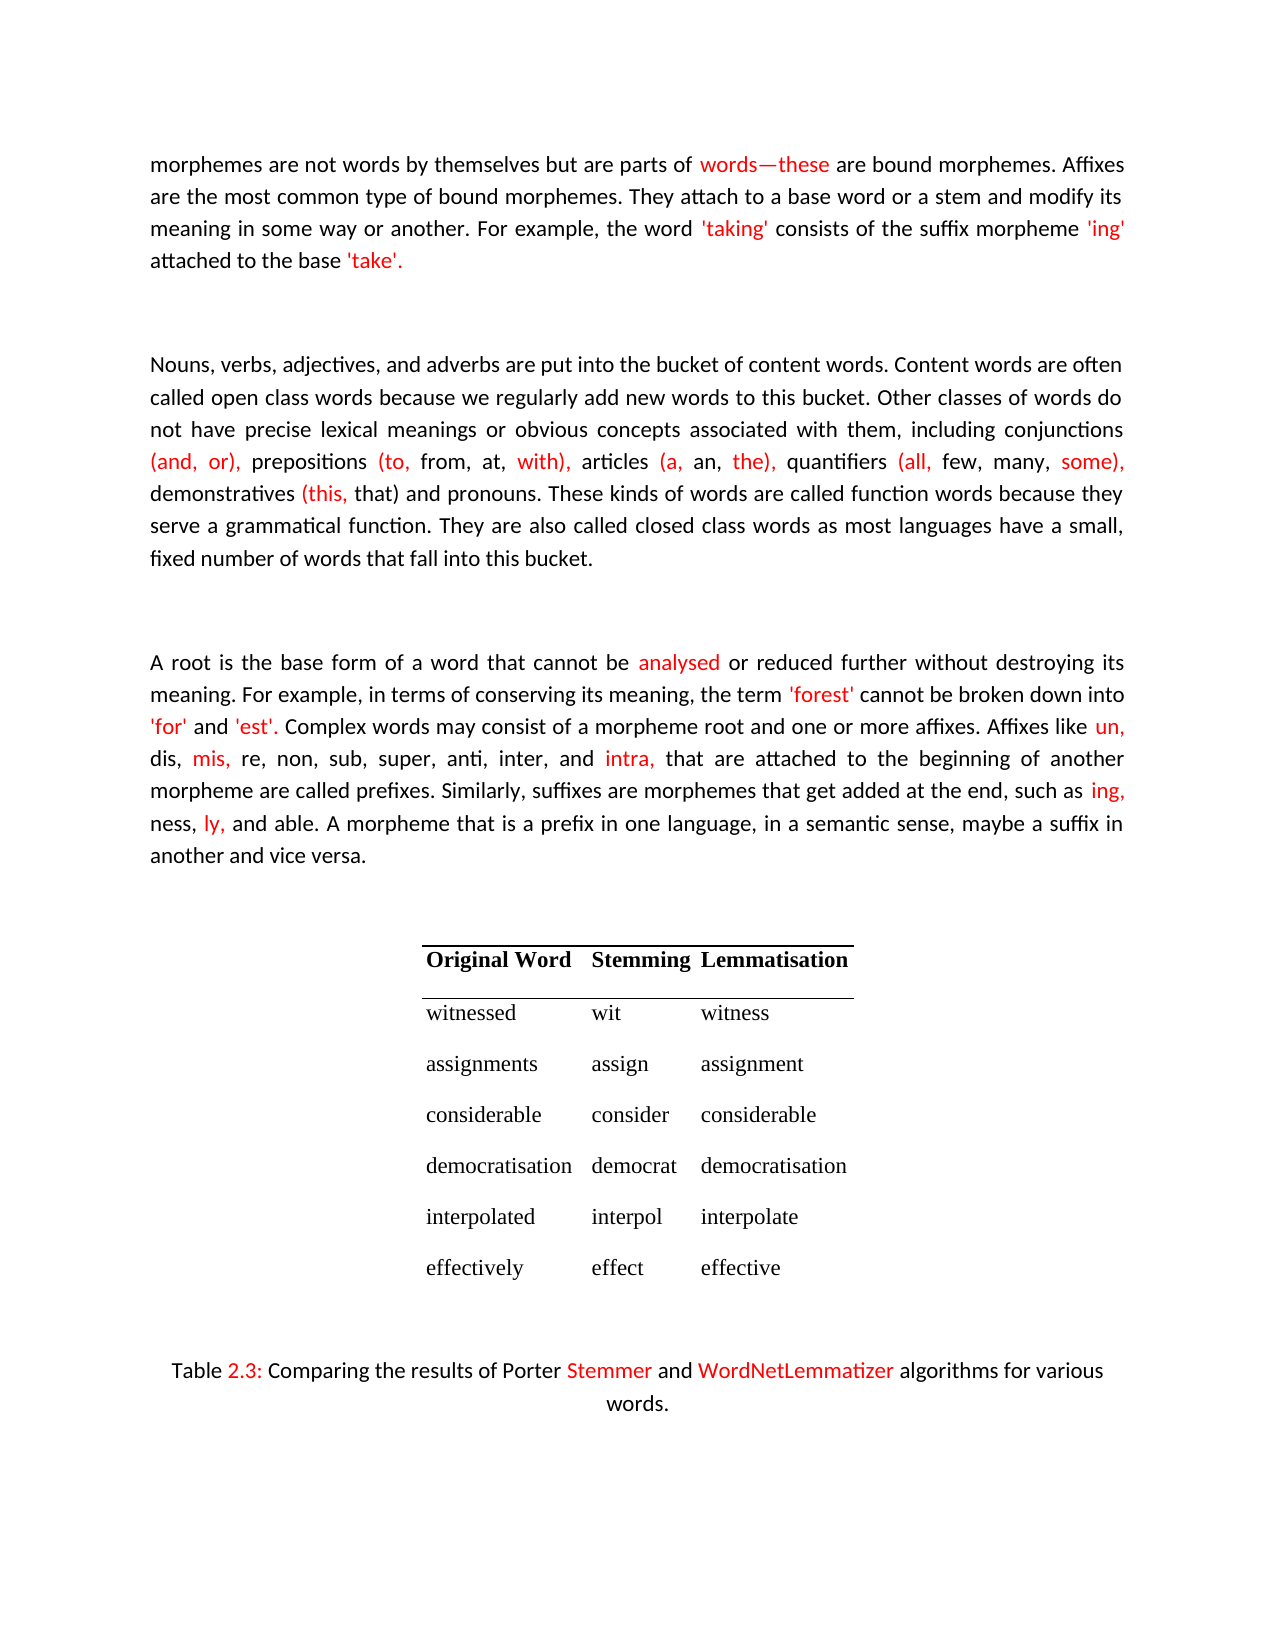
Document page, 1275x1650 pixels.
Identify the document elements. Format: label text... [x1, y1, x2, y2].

table_cell effectively [422, 1254, 587, 1305]
text A root is the base form of a word that cannot be analysed or reduced further without destroying its meaning. For example, in terms of conserving its meaning, the term 'forest' cannot be broken down into 'for' and 'est'. Complex words may consist of a morpheme root and one or more affixes. Affixes like un, dis, mis, re, non, sub, super, anti, inter, and intra, that are attached to the beginning of another morpheme are called prefixes. Similarly, suffixes are morphemes that get added at the end, such as ing, ness, ly, and able. A morpheme that is a prefix in one language, in a semantic sense, maybe a suffix in another and vice versa. [150, 648, 1125, 869]
table_cell considerable [422, 1101, 587, 1152]
table_cell democratisation [422, 1152, 587, 1203]
text Table 2.3: Comparing the results of Porter Stemmer and WordNetLemmatizer algorithms for various words. [150, 1356, 1125, 1417]
table_cell democratisation [696, 1152, 853, 1203]
table_cell democrat [587, 1152, 696, 1203]
table_cell interpolate [696, 1203, 853, 1254]
table_cell witness [696, 999, 853, 1050]
table_cell effective [696, 1254, 853, 1305]
table_cell assignments [422, 1050, 587, 1101]
table_cell interpol [587, 1203, 696, 1254]
table_cell assignment [696, 1050, 853, 1101]
table_header Lemmatisation [696, 947, 853, 998]
table_cell considerable [696, 1101, 853, 1152]
table_cell assign [587, 1050, 696, 1101]
table_cell wit [587, 999, 696, 1050]
table_cell consider [587, 1101, 696, 1152]
table_cell witnessed [422, 999, 587, 1050]
table_header Stemming [587, 947, 696, 998]
table_cell interpolated [422, 1203, 587, 1254]
table_header Original Word [422, 947, 587, 998]
table_cell effect [587, 1254, 696, 1305]
text Nouns, verbs, adjectives, and adverbs are put into the bucket of content words. Content words are often called open class words because we regularly add new words to this bucket. Other classes of words do not have precise lexical meanings or obvious concepts associated with them, including conjunctions (and, or), prepositions (to, from, at, with), articles (a, an, the), quantifiers (all, few, many, some), demonstratives (this, that) and pronouns. These kinds of words are called function words because they serve a grammatical function. They are also called closed class words as most languages have a small, fixed number of words that fall into this bucket. [150, 351, 1125, 572]
